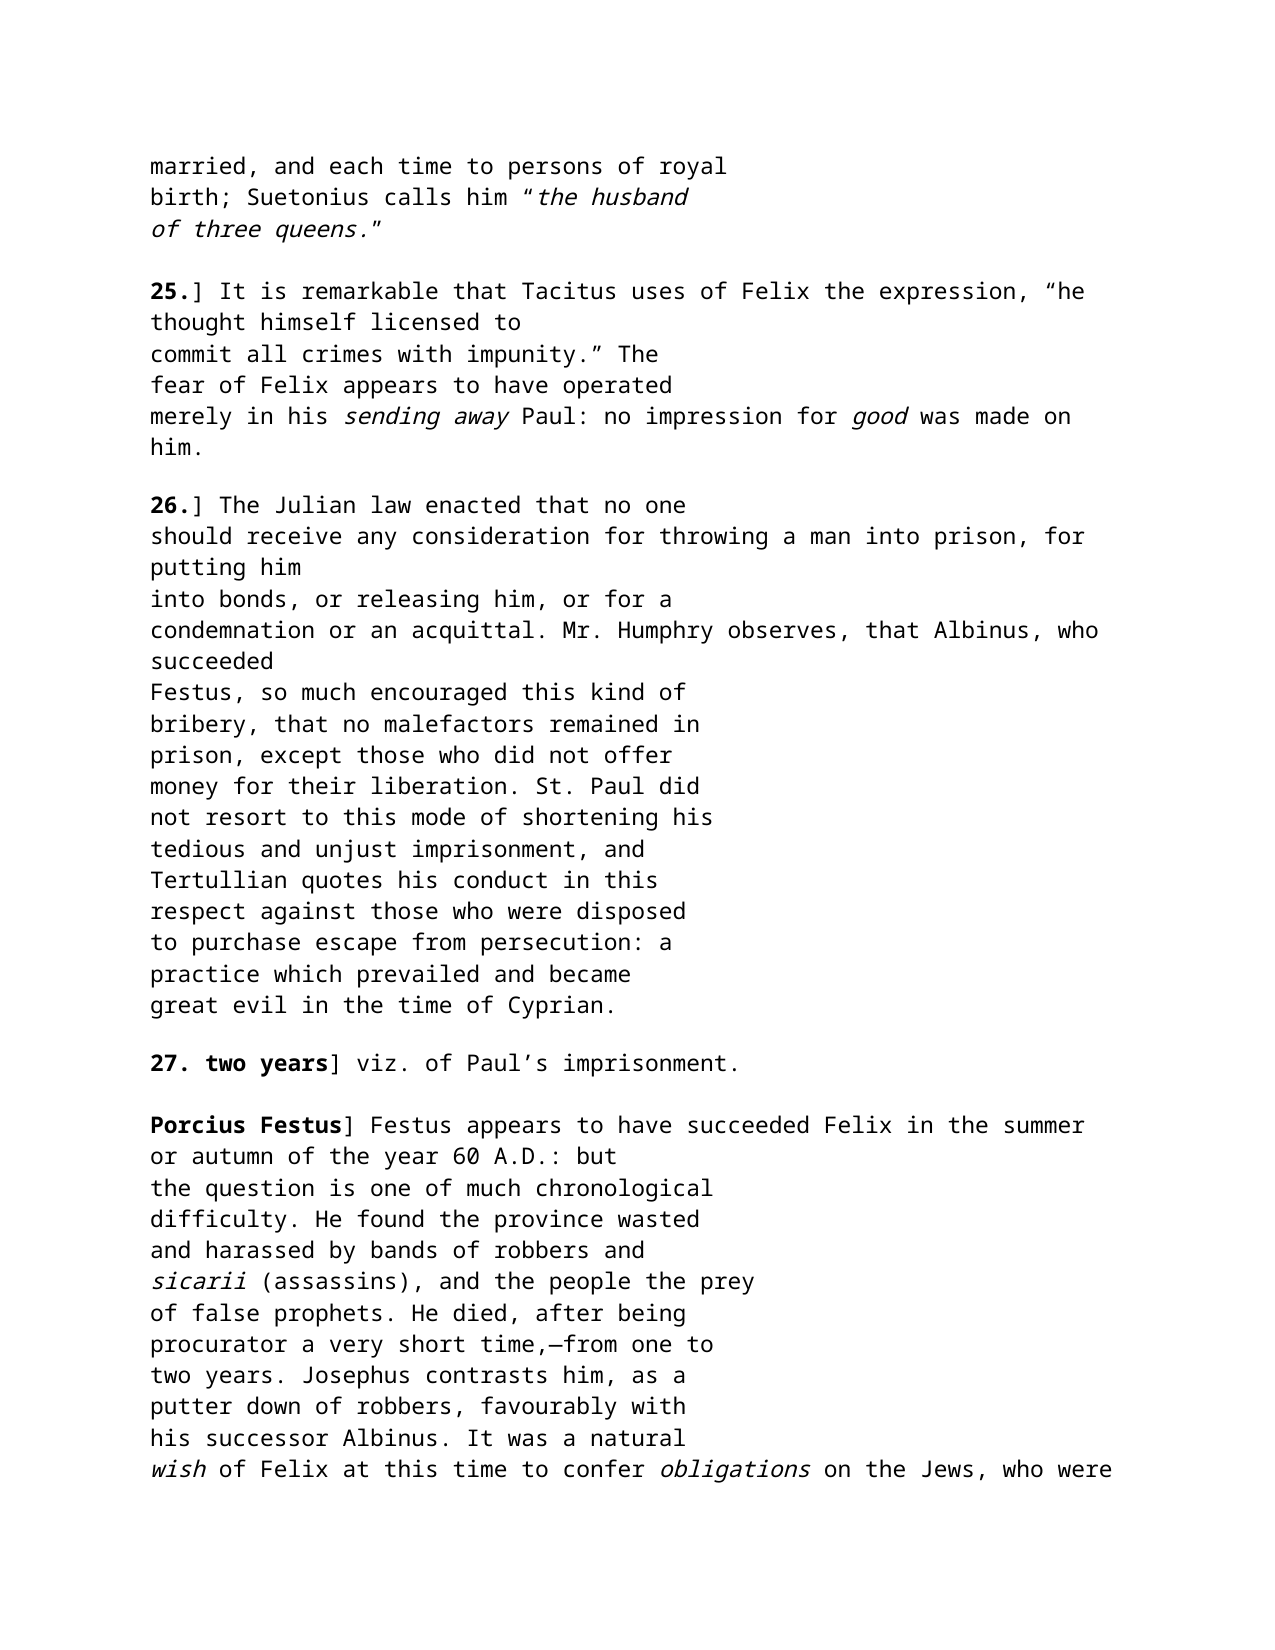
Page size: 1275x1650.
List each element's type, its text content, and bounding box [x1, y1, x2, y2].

text 26.] The Julian law enacted that no one should receive any consideration for throwing a man into prison, for putting him into bonds, or releasing him, or for a condemnation or an acquittal. Mr. Humphry observes, that Albinus, who succeeded Festus, so much encouraged this kind of bribery, that no malefactors remained in prison, except those who did not offer money for their liberation. St. Paul did not resort to this mode of shortening his tedious and unjust imprisonment, and Tertullian quotes his conduct in this respect against those who were disposed to purchase escape from persecution: a practice which prevailed and became great evil in the time of Cyprian. [150, 489, 1125, 1046]
text 27. two years] viz. of Paul’s imprisonment. [150, 1046, 1125, 1078]
text 25.] It is remarkable that Tacitus uses of Felix the expression, “he thought himself licensed to commit all crimes with impunity.” The fear of Felix appears to have operated merely in his sending away Paul: no impression for good was made on him. [150, 275, 1125, 489]
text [150, 1109, 1125, 1484]
text married, and each time to persons of royal birth; Suetonius calls him “the husband of three queens.” [150, 150, 1125, 244]
